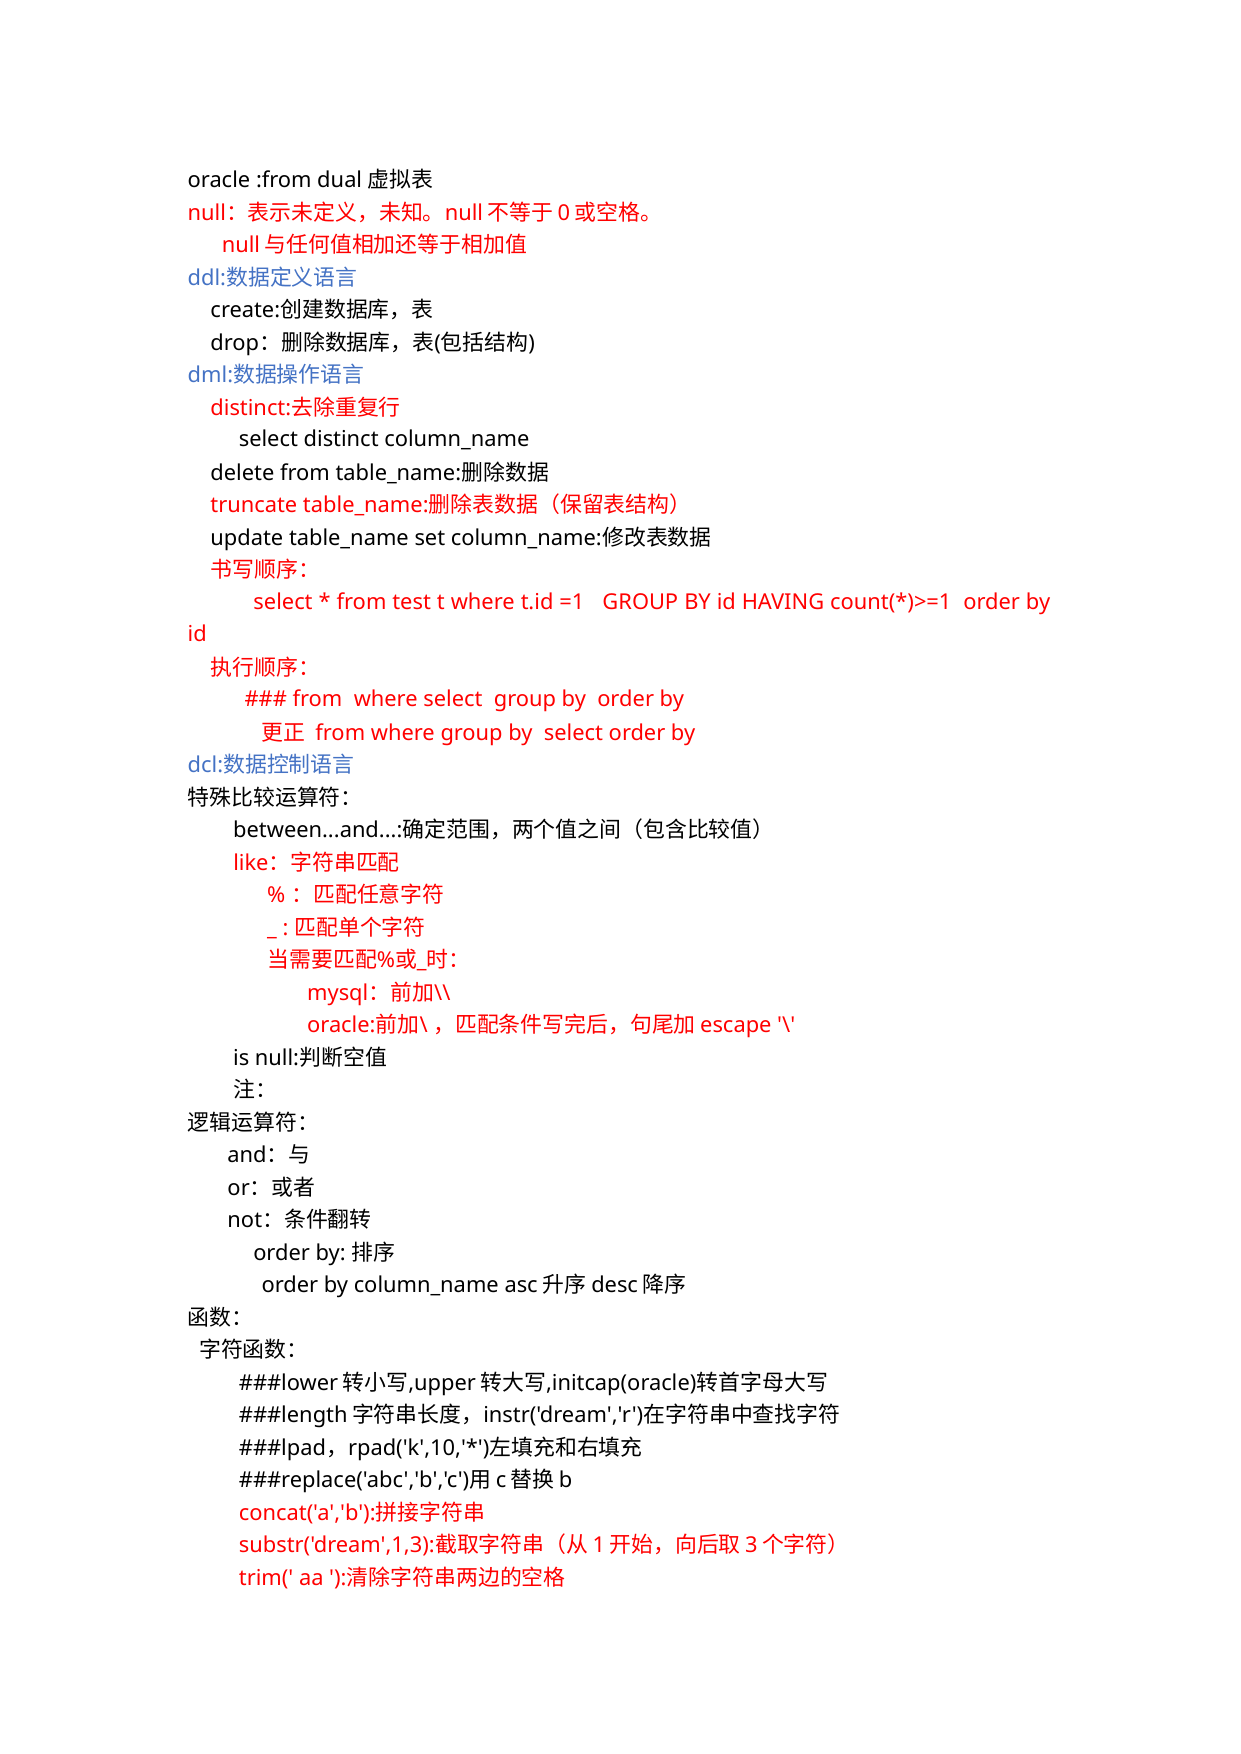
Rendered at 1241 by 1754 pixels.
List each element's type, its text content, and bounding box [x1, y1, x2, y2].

text update table_name set column_name:修改表数据 [187, 519, 1053, 552]
text create:创建数据库，表 [187, 292, 1053, 324]
text ddl:数据定义语言 [187, 259, 1053, 292]
text between...and...:确定范围，两个值之间（包含比较值） [187, 812, 1053, 844]
text concat('a','b'):拼接字符串 [187, 1494, 1053, 1527]
text delete from table_name:删除数据 [187, 454, 1053, 487]
text order by column_name asc升序 desc降序 [187, 1267, 1053, 1299]
text ###lpad，rpad('k',10,'*')左填充和右填充 [187, 1429, 1053, 1462]
text dcl:数据控制语言 [187, 747, 1053, 779]
text truncate table_name:删除表数据（保留表结构） [187, 487, 1053, 519]
text select * from test t where t.id =1 GROUP BY id HAVING count(*)>=1 order by id [187, 584, 1053, 649]
text null：表示未定义，未知。null不等于0或空格。 [187, 194, 1053, 227]
text 当需要匹配%或_时： [187, 942, 1053, 974]
text trim(' aa '):清除字符串两边的空格 [187, 1559, 1053, 1592]
text ###length字符串长度，instr('dream','r')在字符串中查找字符 [187, 1397, 1053, 1429]
text order by: 排序 [187, 1234, 1053, 1267]
text 特殊比较运算符： [187, 779, 1053, 812]
text not：条件翻转 [187, 1202, 1053, 1234]
text 字符函数： [187, 1332, 1053, 1364]
text like：字符串匹配 [187, 844, 1053, 877]
text oracle:前加\ ，匹配条件写完后，句尾加escape '\' [187, 1007, 1053, 1039]
text substr('dream',1,3):截取字符串（从1开始，向后取3个字符） [187, 1527, 1053, 1559]
text oracle :from dual 虚拟表 [187, 162, 1053, 194]
text % ：匹配任意字符 [187, 877, 1053, 909]
text 更正 from where group by select order by [187, 714, 1053, 747]
text select distinct column_name [187, 422, 1053, 454]
text is null:判断空值 [187, 1039, 1053, 1072]
text mysql：前加\\ [187, 974, 1053, 1007]
text 书写顺序： [187, 552, 1053, 584]
text ### from where select group by order by [187, 682, 1053, 714]
text drop：删除数据库，表(包括结构) [187, 324, 1053, 357]
text 函数： [187, 1299, 1053, 1332]
text and：与 [187, 1137, 1053, 1169]
text ###lower转小写,upper转大写,initcap(oracle)转首字母大写 [187, 1364, 1053, 1397]
text distinct:去除重复行 [187, 389, 1053, 422]
text ###replace('abc','b','c')用c替换b [187, 1462, 1053, 1494]
text _ : 匹配单个字符 [187, 909, 1053, 942]
text 注： [187, 1072, 1053, 1104]
text dml:数据操作语言 [187, 357, 1053, 389]
text 逻辑运算符： [187, 1104, 1053, 1137]
text or：或者 [187, 1169, 1053, 1202]
text 执行顺序： [187, 649, 1053, 682]
text null与任何值相加还等于相加值 [187, 227, 1053, 259]
